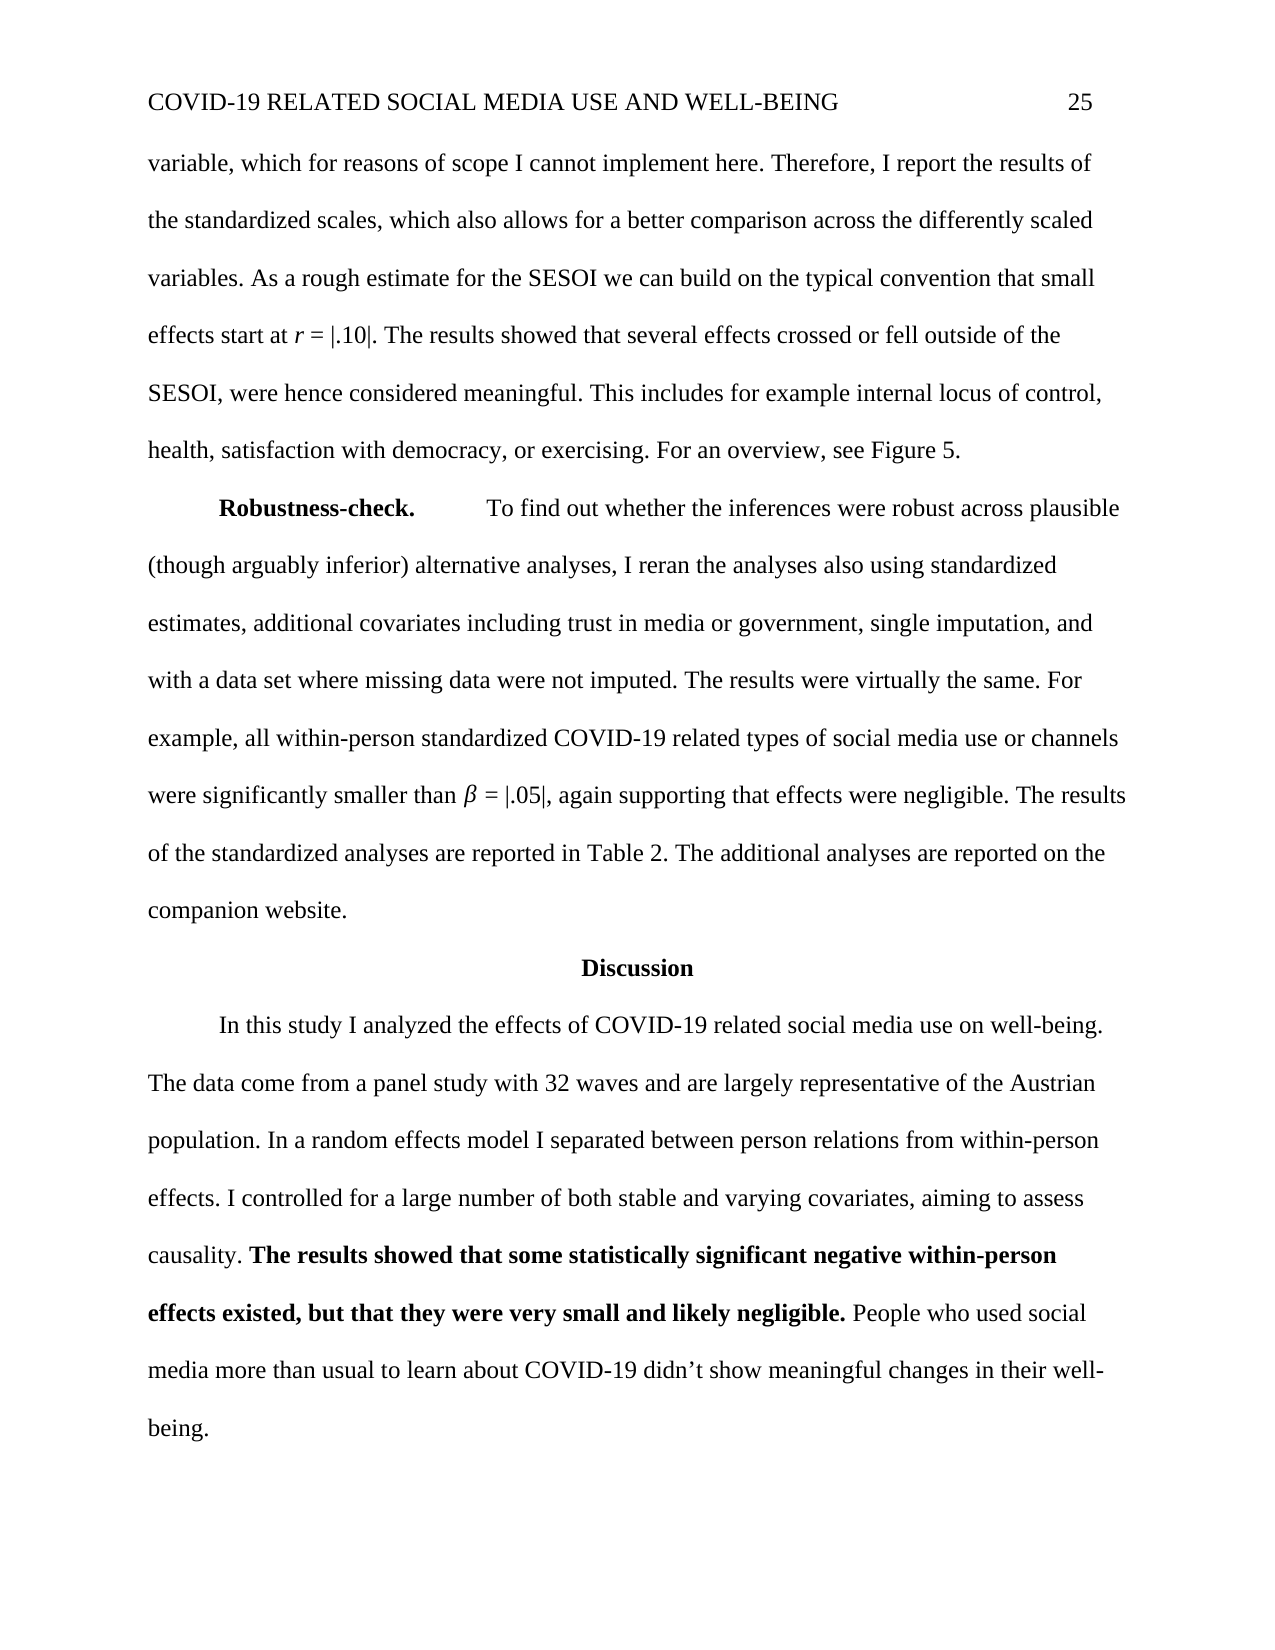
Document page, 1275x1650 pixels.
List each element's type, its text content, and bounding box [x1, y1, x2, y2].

text In this study I analyzed the effects of COVID-19 related social media use on well-being. The data come from a panel study with 32 waves and are largely representative of the Austrian population. In a random effects model I separated between person relations from within-person effects. I controlled for a large number of both stable and varying covariates, aiming to assess causality. The results showed that some statistically significant negative within-person effects existed, but that they were very small and likely negligible. People who used social media more than usual to learn about COVID-19 didn’t show meaningful changes in their well-being. [148, 1010, 1127, 1441]
subtitle Discussion [148, 953, 1127, 981]
subtitle Robustness-check. [148, 493, 415, 521]
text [148, 148, 1127, 464]
text To find out whether the inferences were robust across plausible (though arguably inferior) alternative analyses, I reran the analyses also using standardized estimates, additional covariates including trust in media or government, single imputation, and with a data set where missing data were not imputed. The results were virtually the same. For example, all within-person standardized COVID-19 related types of social media use or channels were significantly smaller than = |.05|, again supporting that effects were negligible. The results of the standardized analyses are reported in Table 2. The additional analyses are reported on the companion website. [148, 493, 1127, 924]
